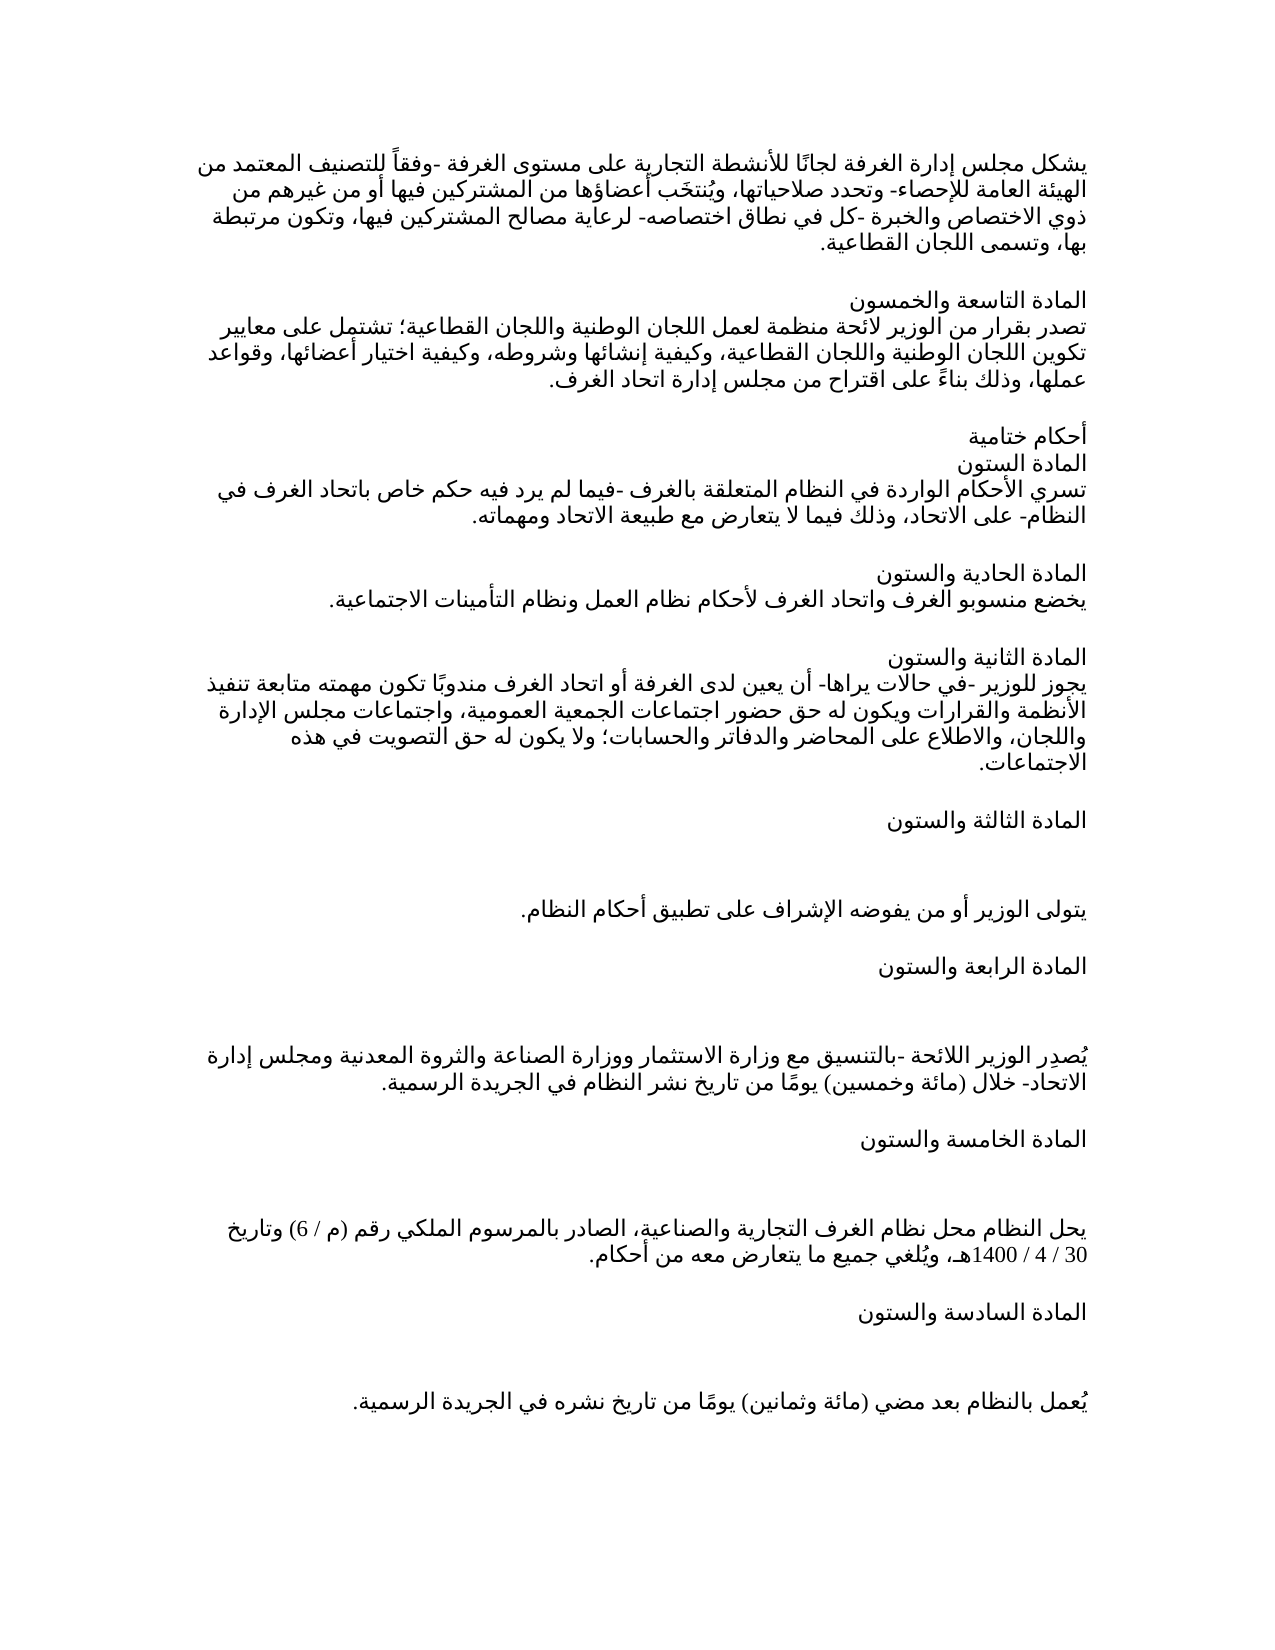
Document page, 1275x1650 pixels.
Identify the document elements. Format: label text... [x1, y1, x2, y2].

text المادة الثالثة والستون [187, 807, 1087, 833]
text المادة السادسة والستون [187, 1299, 1087, 1325]
text المادة الرابعة والستون [187, 953, 1087, 980]
text المادة الستون [187, 450, 1087, 476]
text يشكل مجلس إدارة الغرفة لجانًا للأنشطة التجارية على مستوى الغرفة -وفقاً للتصنيف المعتمد من الهيئة العامة للإحصاء- وتحدد صلاحياتها، ويُنتخَب أعضاؤها من المشتركين فيها أو من غيرهم من ذوي الاختصاص والخبرة -كل في نطاق اختصاصه- لرعاية مصالح المشتركين فيها، وتكون مرتبطة بها، وتسمى اللجان القطاعية. [187, 150, 1087, 255]
text المادة التاسعة والخمسون [187, 287, 1087, 313]
text يتولى الوزير أو من يفوضه الإشراف على تطبيق أحكام النظام. [187, 896, 1087, 922]
text المادة الخامسة والستون [187, 1126, 1087, 1153]
text المادة الثانية والستون [187, 644, 1087, 670]
text يخضع منسوبو الغرف واتحاد الغرف لأحكام نظام العمل ونظام التأمينات الاجتماعية. [187, 586, 1087, 613]
text المادة الحادية والستون [187, 560, 1087, 586]
text أحكام ختامية [187, 423, 1087, 450]
text يُعمل بالنظام بعد مضي (مائة وثمانين) يومًا من تاريخ نشره في الجريدة الرسمية. [187, 1388, 1087, 1414]
text يُصدِر الوزير اللائحة -بالتنسيق مع وزارة الاستثمار ووزارة الصناعة والثروة المعدنية ومجلس إدارة الاتحاد- خلال (مائة وخمسين) يومًا من تاريخ نشر النظام في الجريدة الرسمية. [187, 1042, 1087, 1095]
text يجوز للوزير -في حالات يراها- أن يعين لدى الغرفة أو اتحاد الغرف مندوبًا تكون مهمته متابعة تنفيذ الأنظمة والقرارات ويكون له حق حضور اجتماعات الجمعية العمومية، واجتماعات مجلس الإدارة واللجان، والاطلاع على المحاضر والدفاتر والحسابات؛ ولا يكون له حق التصويت في هذه الاجتماعات. [187, 670, 1087, 776]
text تسري الأحكام الواردة في النظام المتعلقة بالغرف -فيما لم يرد فيه حكم خاص باتحاد الغرف في النظام- على الاتحاد، وذلك فيما لا يتعارض مع طبيعة الاتحاد ومهماته. [187, 476, 1087, 529]
text يحل النظام محل نظام الغرف التجارية والصناعية، الصادر بالمرسوم الملكي رقم (م / 6) وتاريخ 30 / 4 / 1400هـ، ويُلغي جميع ما يتعارض معه من أحكام. [187, 1215, 1087, 1268]
text تصدر بقرار من الوزير لائحة منظمة لعمل اللجان الوطنية واللجان القطاعية؛ تشتمل على معايير تكوين اللجان الوطنية واللجان القطاعية، وكيفية إنشائها وشروطه، وكيفية اختيار أعضائها، وقواعد عملها، وذلك بناءً على اقتراح من مجلس إدارة اتحاد الغرف. [187, 313, 1087, 392]
